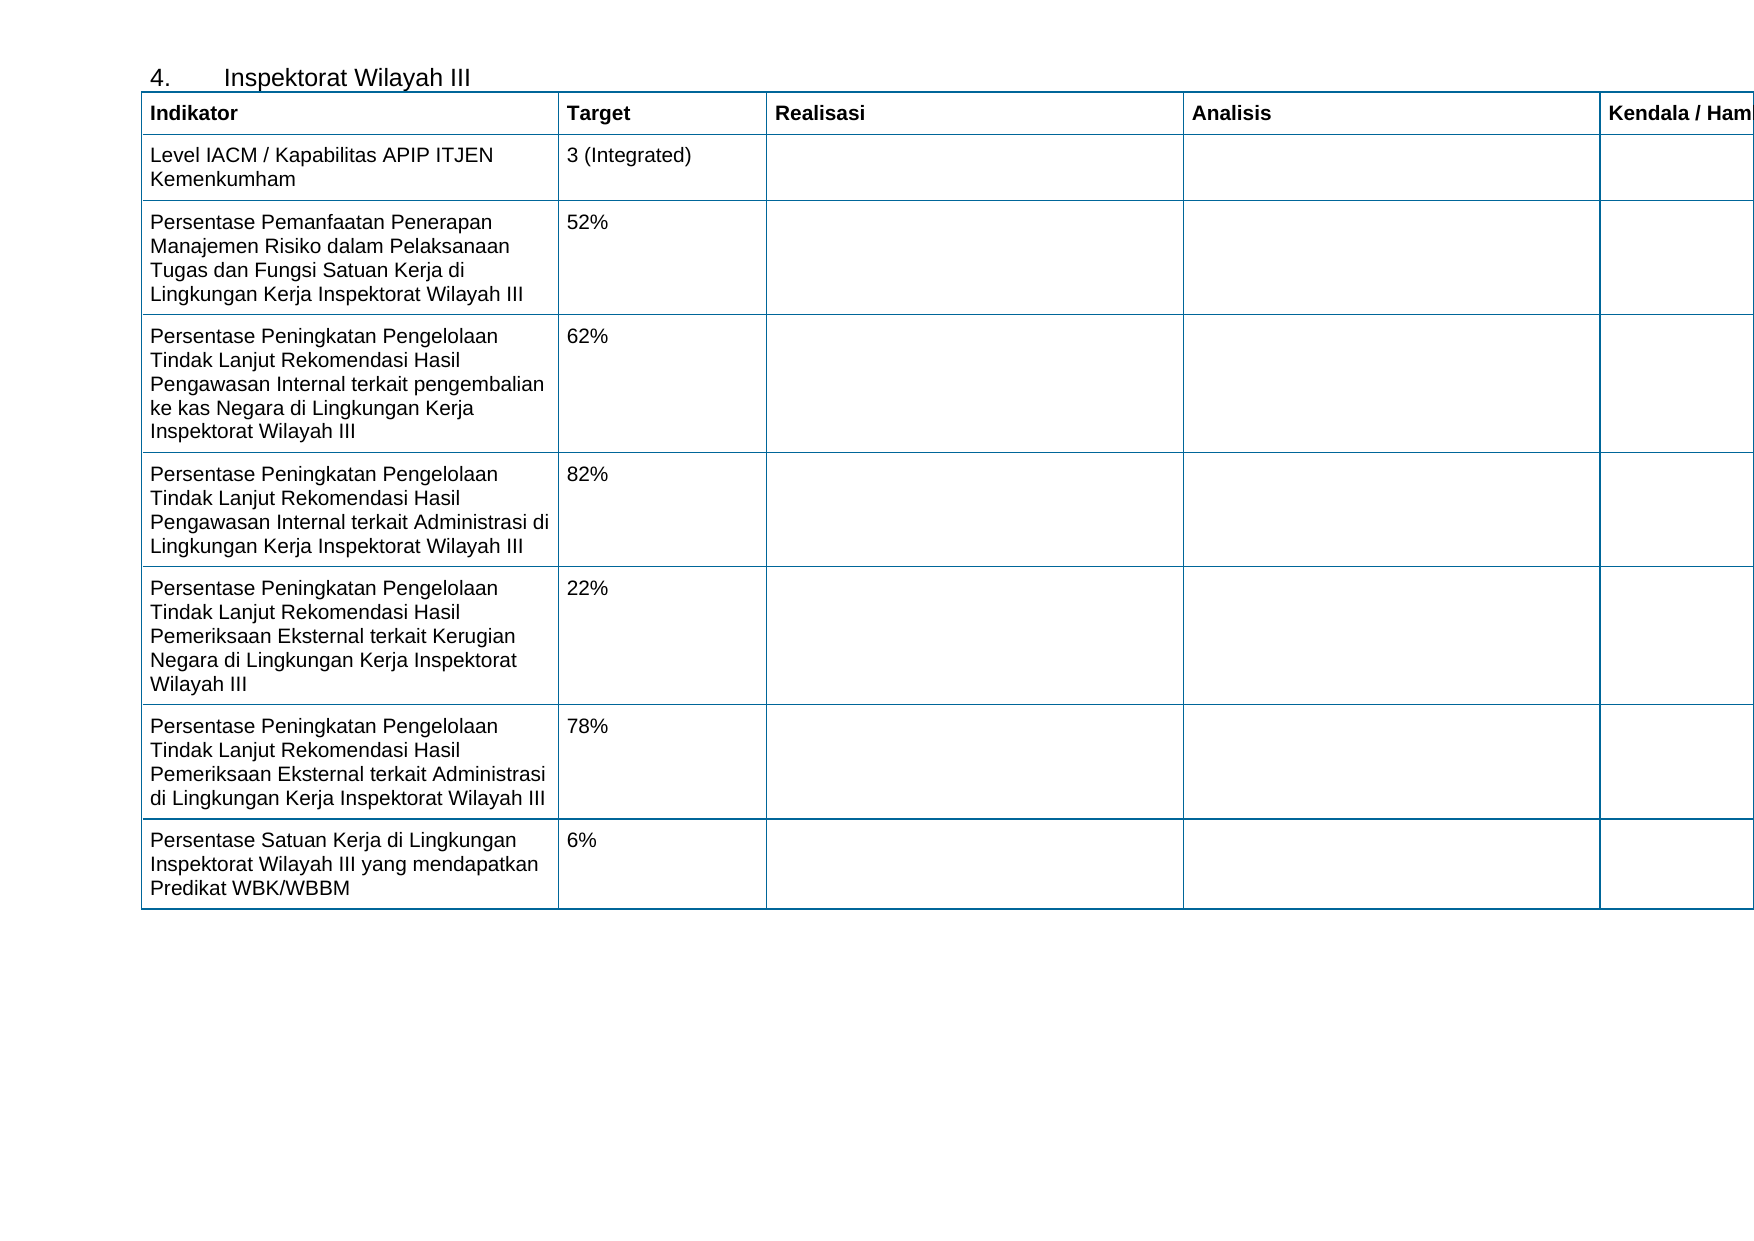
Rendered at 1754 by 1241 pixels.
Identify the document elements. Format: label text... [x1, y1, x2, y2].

table_cell Persentase Peningkatan Pengelolaan Tindak Lanjut Rekomendasi Hasil Pemeriksaan Eksternal terkait Kerugian Negara di Lingkungan Kerja Inspektorat Wilayah III [142, 567, 558, 704]
table_cell [1184, 201, 1599, 314]
table_cell [1184, 453, 1599, 566]
table_cell [1184, 567, 1599, 704]
subtitle Inspektorat Wilayah III [150, 62, 1604, 91]
table_cell [767, 315, 1183, 452]
table_cell [1184, 820, 1599, 908]
table_cell Persentase Satuan Kerja di Lingkungan Inspektorat Wilayah III yang mendapatkan Predikat WBK/WBBM [142, 819, 558, 908]
table_cell [1601, 705, 1753, 818]
table_cell [1184, 705, 1599, 818]
table_header Target [559, 93, 766, 133]
table_header Realisasi [767, 93, 1183, 133]
table_cell 6% [559, 820, 766, 908]
table_cell [767, 820, 1183, 908]
table_cell [767, 567, 1183, 704]
table_header Kendala / Hambatan [1601, 93, 1753, 133]
table_cell [1601, 820, 1753, 908]
table_cell Persentase Peningkatan Pengelolaan Tindak Lanjut Rekomendasi Hasil Pengawasan Internal terkait Administrasi di Lingkungan Kerja Inspektorat Wilayah III [142, 453, 558, 566]
table_cell Persentase Peningkatan Pengelolaan Tindak Lanjut Rekomendasi Hasil Pemeriksaan Eksternal terkait Administrasi di Lingkungan Kerja Inspektorat Wilayah III [142, 705, 558, 818]
table_cell [767, 135, 1183, 199]
table_cell [767, 453, 1183, 566]
table_header Analisis [1184, 93, 1599, 133]
table_cell [1601, 567, 1753, 704]
table_cell Level IACM / Kapabilitas APIP ITJEN Kemenkumham [142, 135, 558, 199]
table_cell 62% [559, 315, 766, 452]
table_cell 22% [559, 567, 766, 704]
table_cell Persentase Pemanfaatan Penerapan Manajemen Risiko dalam Pelaksanaan Tugas dan Fungsi Satuan Kerja di Lingkungan Kerja Inspektorat Wilayah III [142, 201, 558, 314]
table_cell [1184, 315, 1599, 452]
table_cell [1184, 135, 1599, 199]
table_cell [767, 705, 1183, 818]
table_cell [767, 201, 1183, 314]
table_header Indikator [142, 93, 558, 133]
table_cell [1601, 201, 1753, 314]
table_cell [1601, 135, 1753, 199]
table_cell [1601, 453, 1753, 566]
table_cell [1601, 315, 1753, 452]
table_cell 52% [559, 201, 766, 314]
table_cell 82% [559, 453, 766, 566]
table_cell 78% [559, 705, 766, 818]
table_cell Persentase Peningkatan Pengelolaan Tindak Lanjut Rekomendasi Hasil Pengawasan Internal terkait pengembalian ke kas Negara di Lingkungan Kerja Inspektorat Wilayah III [142, 315, 558, 452]
table_cell 3 (Integrated) [559, 135, 766, 199]
